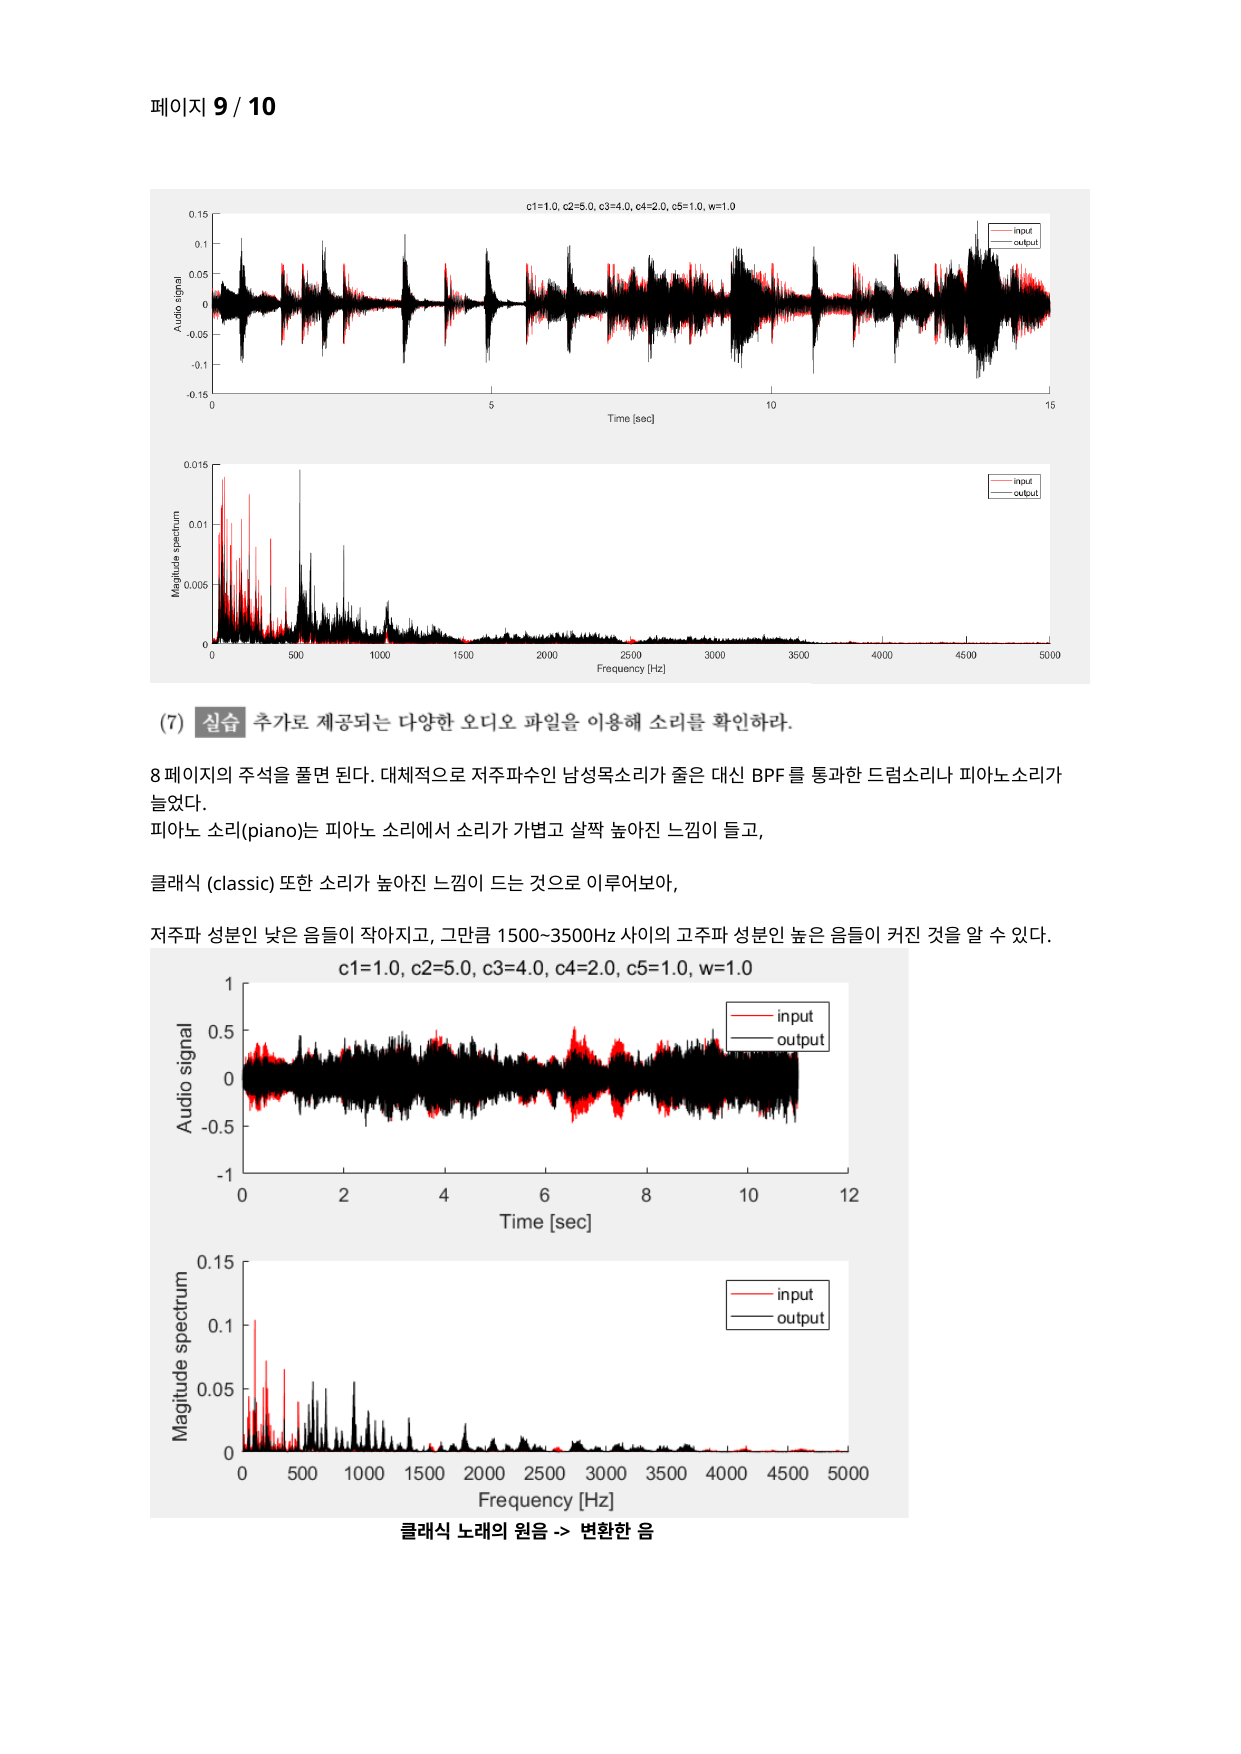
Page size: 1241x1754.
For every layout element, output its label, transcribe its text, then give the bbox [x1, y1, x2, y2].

text 클래식 노래의 원음 -> 변환한 음 [317, 1517, 1090, 1544]
text 저주파 성분인 낮은 음들이 작아지고, 그만큼 1500~3500Hz사이의 고주파 성분인 높은 음들이 커진 것을 알 수 있다. [150, 921, 1090, 948]
text 8페이지의 주석을 풀면 된다. 대체적으로 저주파수인 남성목소리가 줄은 대신 BPF를 통과한 드럼소리나 피아노소리가 늘었다. [150, 761, 1090, 816]
text 클래식 (classic) 또한 소리가 높아진 느낌이 드는 것으로 이루어보아, [150, 868, 1090, 895]
text 피아노 소리(piano)는 피아노 소리에서 소리가 가볍고 살짝 높아진 느낌이 들고, [150, 816, 1090, 843]
picture [150, 189, 1091, 762]
picture [150, 948, 909, 1518]
